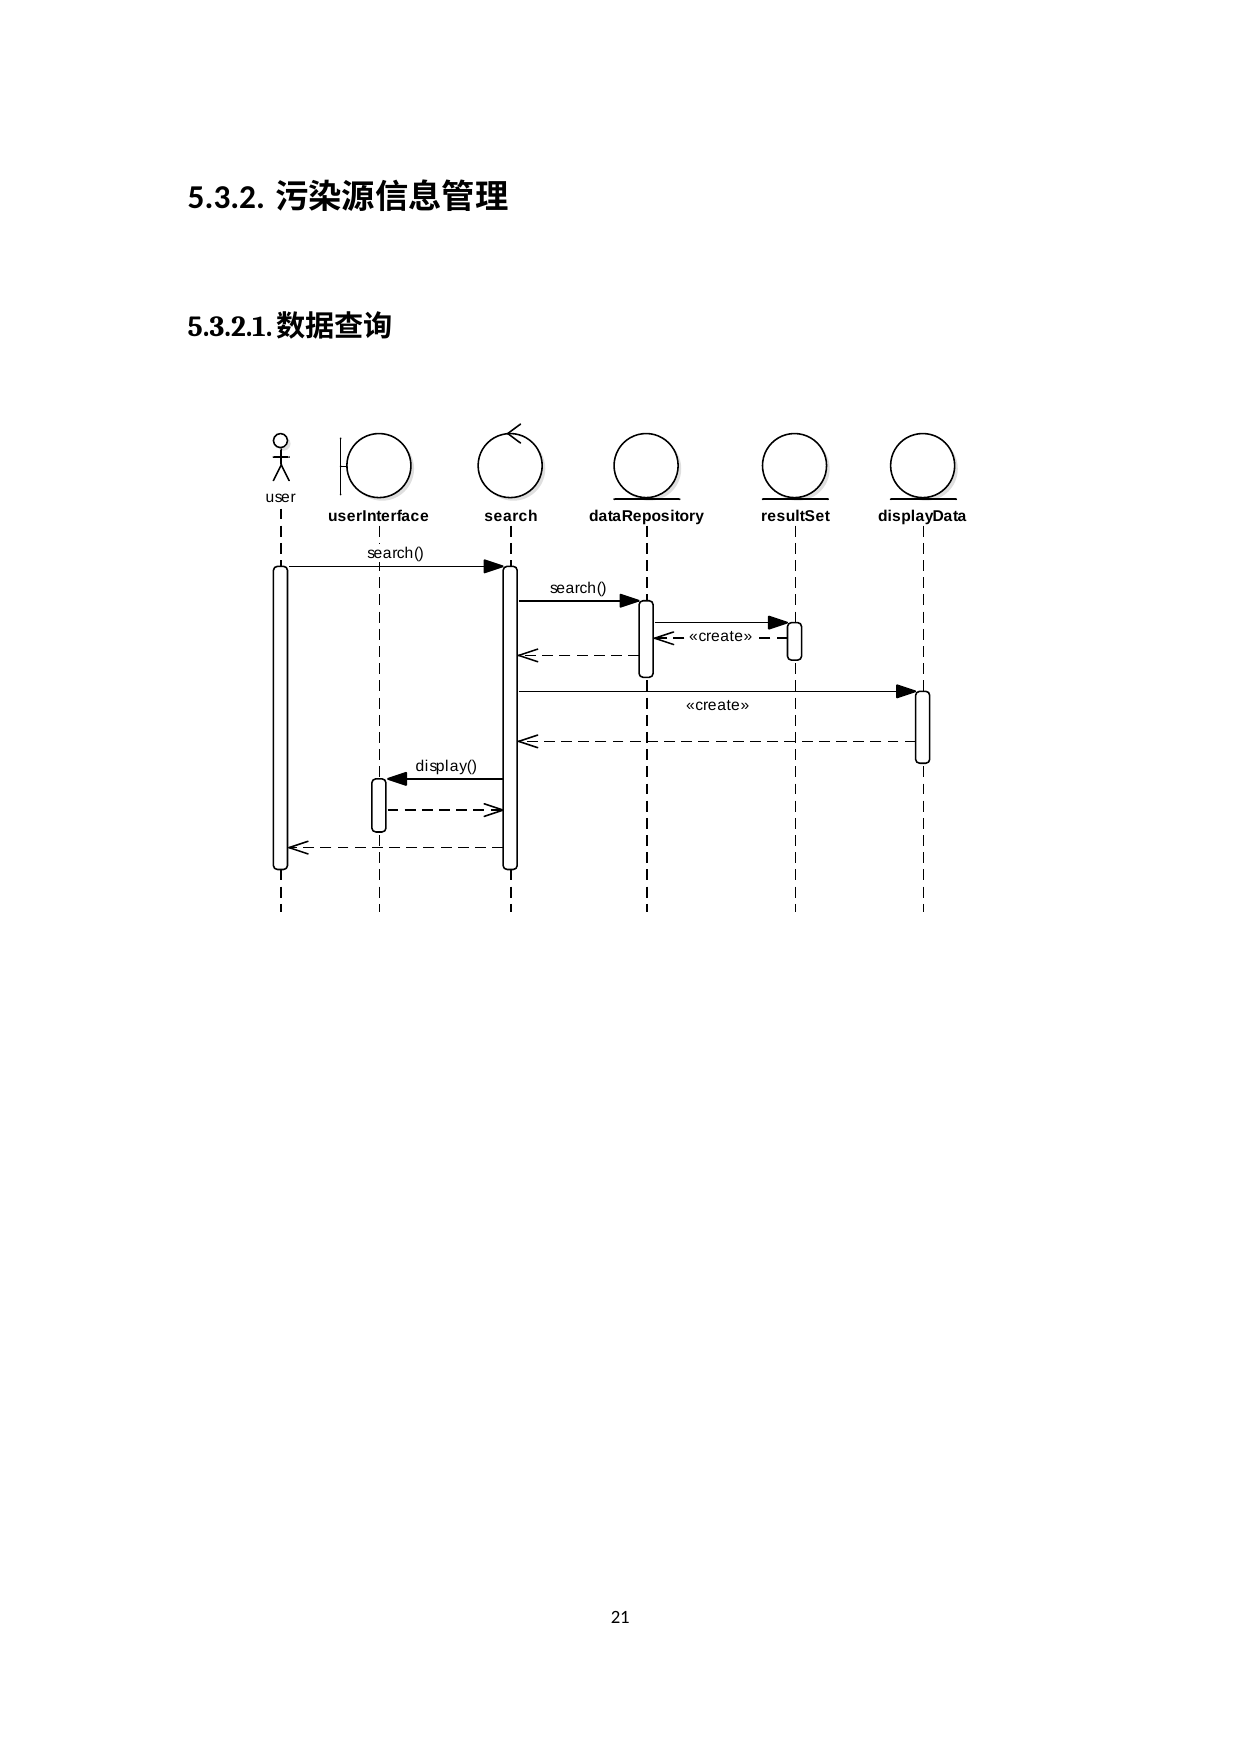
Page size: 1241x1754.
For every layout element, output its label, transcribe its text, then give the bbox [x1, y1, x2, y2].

subtitle 污染源信息管理 [187, 162, 1053, 227]
subtitle 数据查询 [187, 291, 1053, 356]
